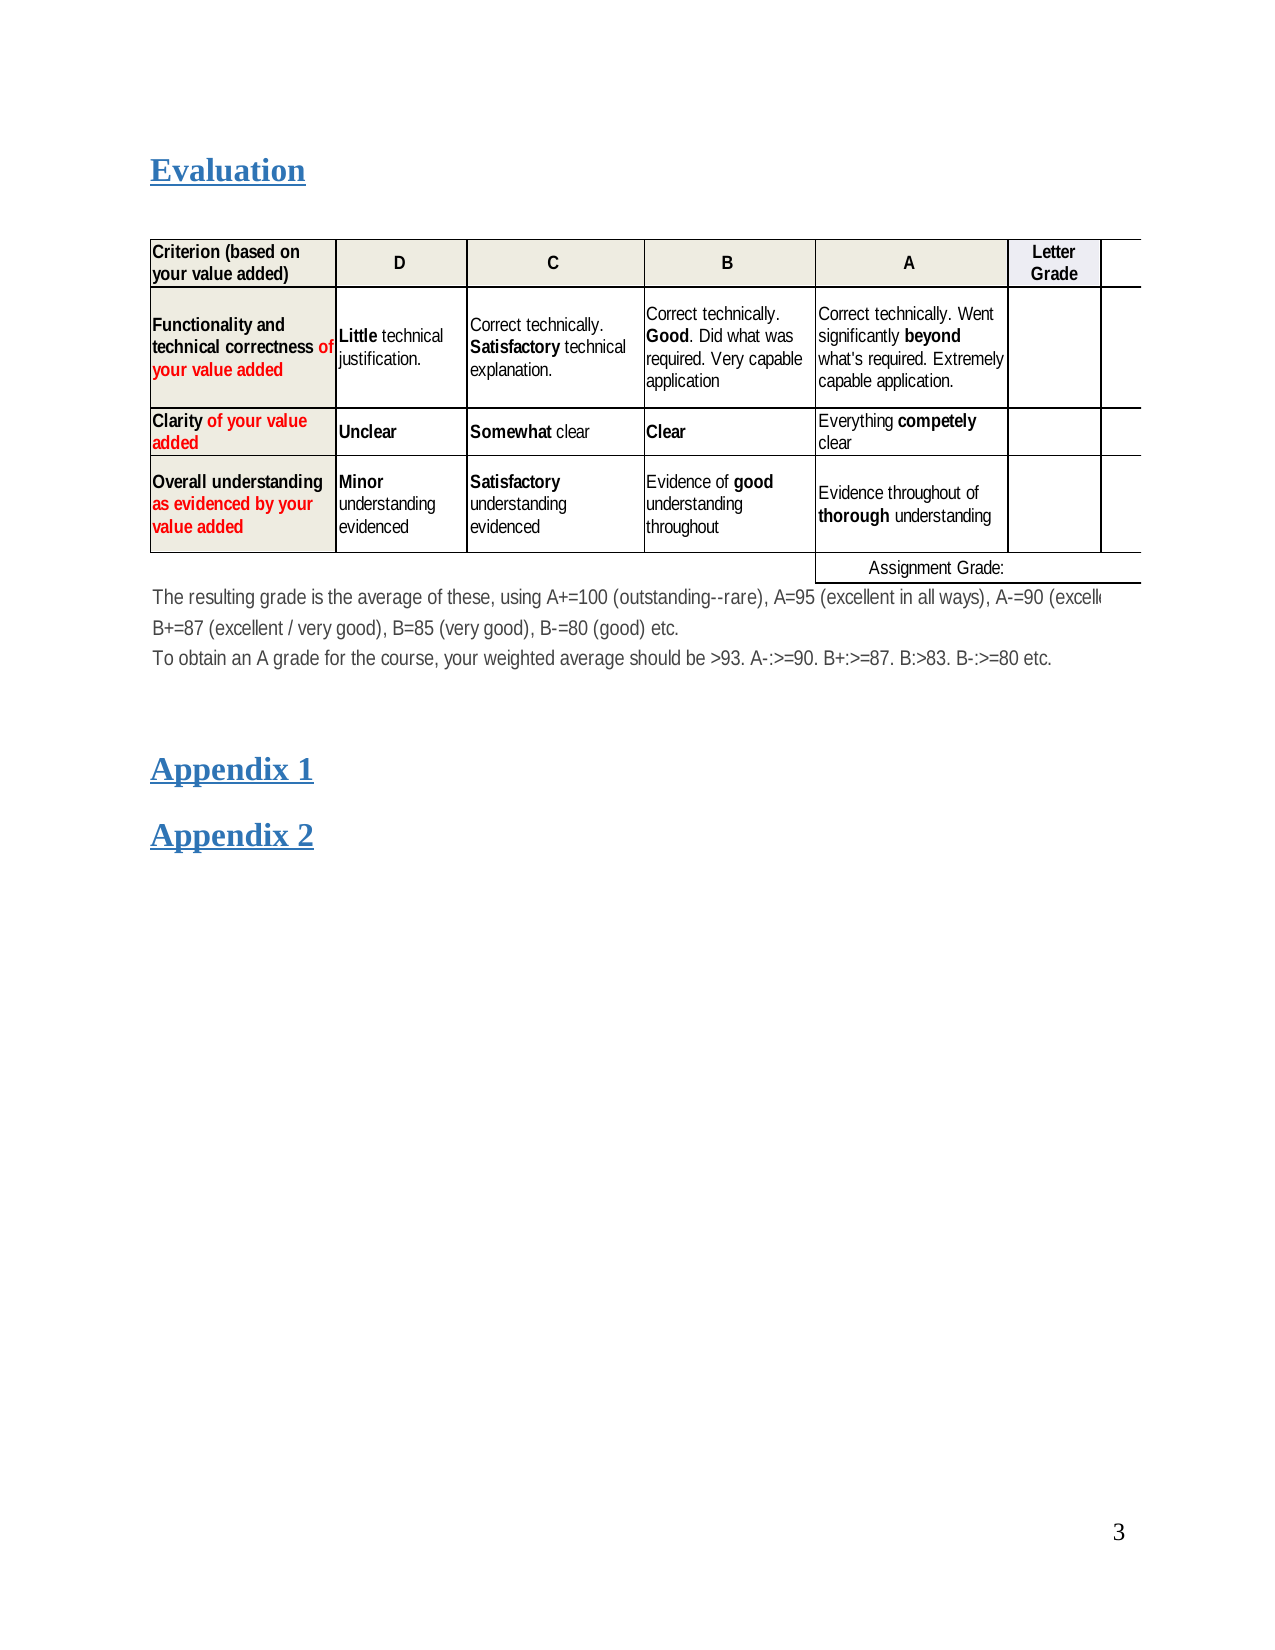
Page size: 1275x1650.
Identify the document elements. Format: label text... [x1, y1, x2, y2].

subtitle Appendix 1 [150, 749, 1125, 787]
subtitle Evaluation [150, 150, 1125, 188]
subtitle Appendix 2 [150, 815, 1125, 853]
